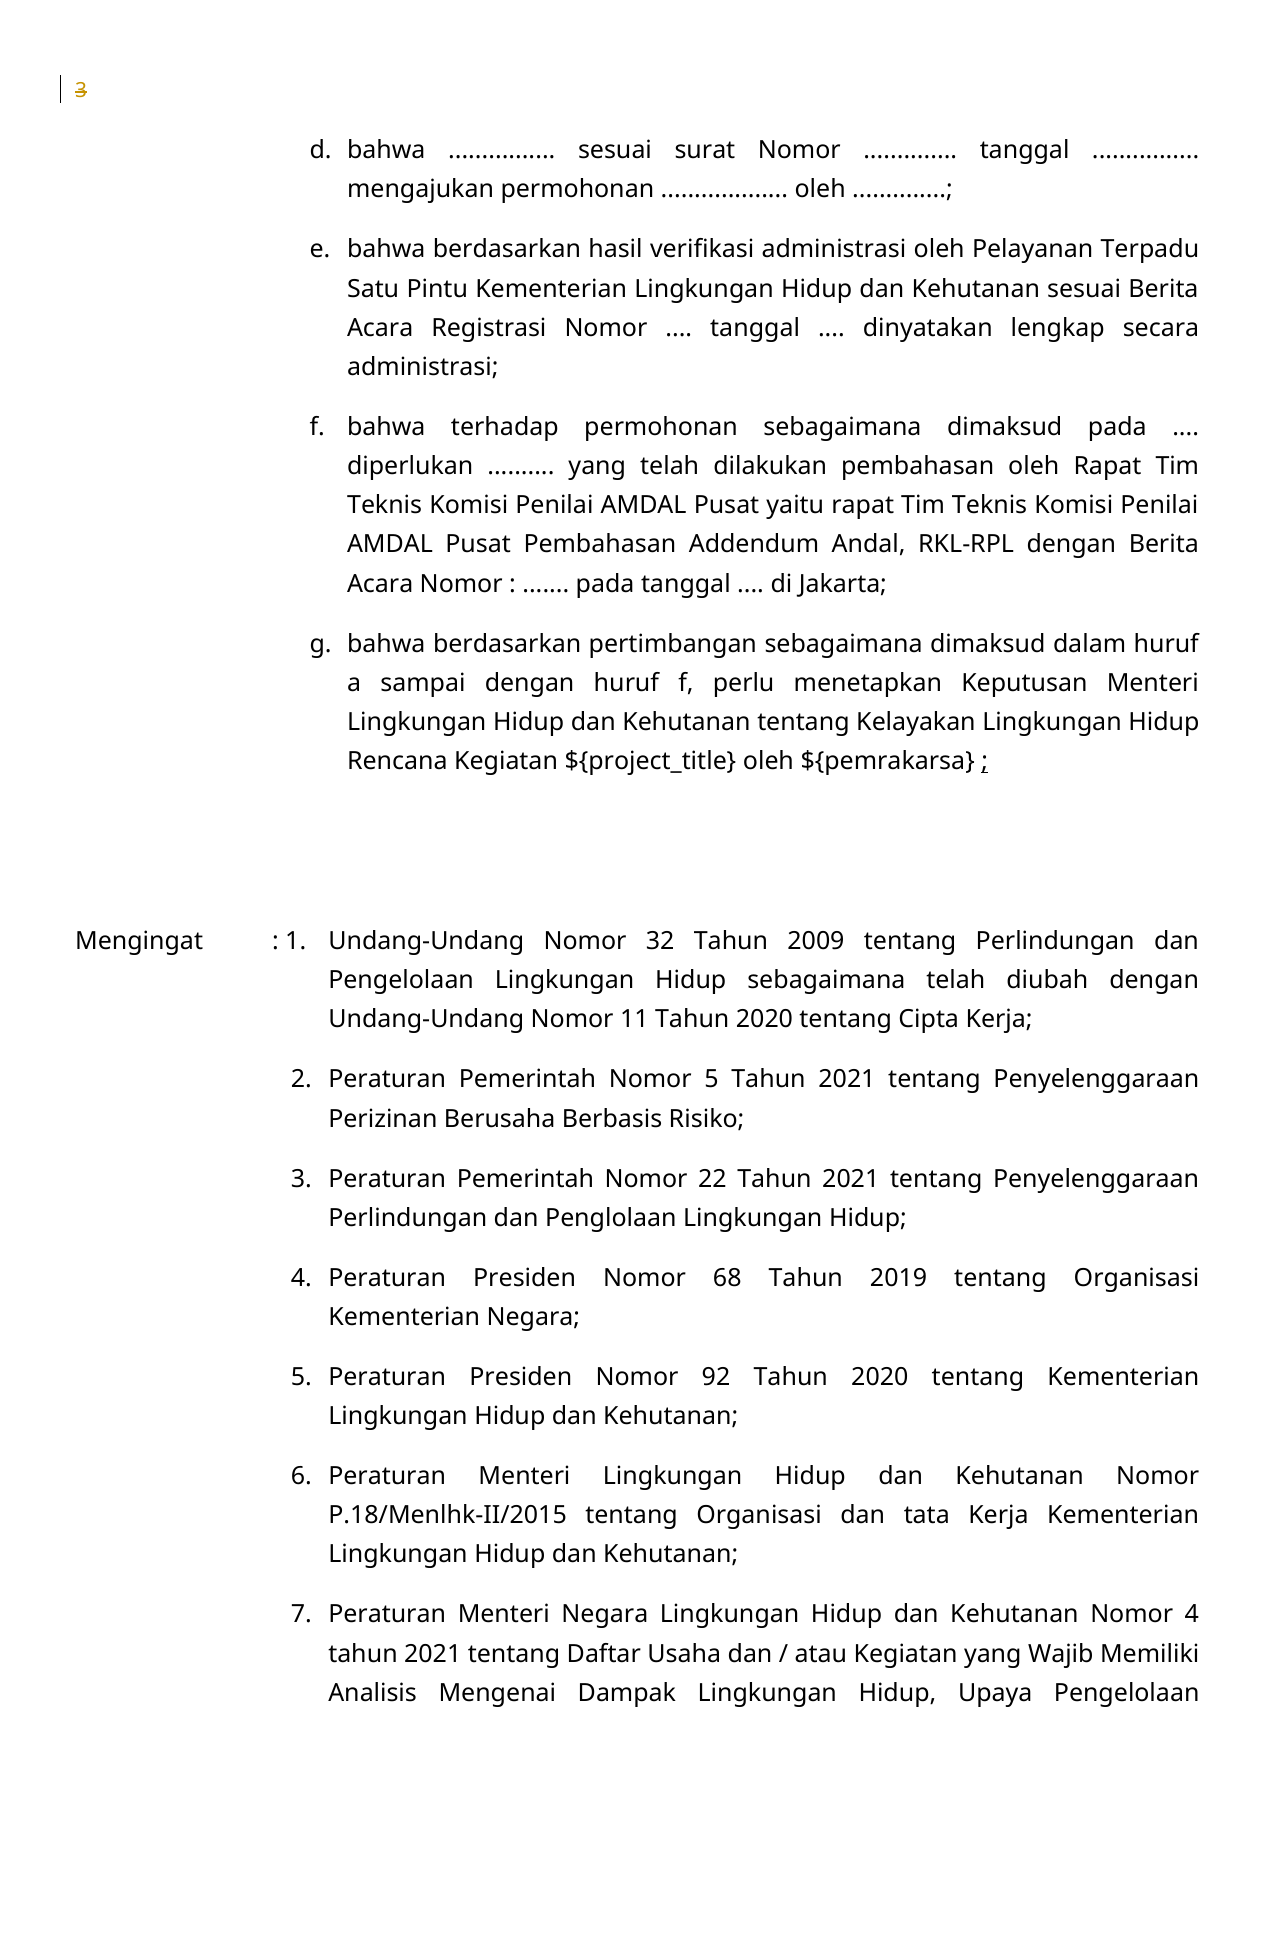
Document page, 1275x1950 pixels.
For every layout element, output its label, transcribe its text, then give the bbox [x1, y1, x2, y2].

text g. bahwa berdasarkan pertimbangan sebagaimana dimaksud dalam huruf a sampai dengan huruf f, perlu menetapkan Keputusan Menteri Lingkungan Hidup dan Kehutanan tentang Kelayakan Lingkungan Hidup Rencana Kegiatan ${project_title} oleh ${pemrakarsa} ; [309, 625, 1200, 777]
text f. bahwa terhadap permohonan sebagaimana dimaksud pada .... diperlukan .......... yang telah dilakukan pembahasan oleh Rapat Tim Teknis Komisi Penilai AMDAL Pusat yaitu rapat Tim Teknis Komisi Penilai AMDAL Pusat Pembahasan Addendum Andal, RKL-RPL dengan Berita Acara Nomor : ....... pada tanggal .... di Jakarta; [309, 408, 1200, 599]
text Mengingat : 1. Undang-Undang Nomor 32 Tahun 2009 tentang Perlindungan dan Pengelolaan Lingkungan Hidup sebagaimana telah diubah dengan Undang-Undang Nomor 11 Tahun 2020 tentang Cipta Kerja; [75, 923, 1200, 1035]
text e. bahwa berdasarkan hasil verifikasi administrasi oleh Pelayanan Terpadu Satu Pintu Kementerian Lingkungan Hidup dan Kehutanan sesuai Berita Acara Registrasi Nomor .... tanggal .... dinyatakan lengkap secara administrasi; [309, 231, 1200, 383]
text 6. Peraturan Menteri Lingkungan Hidup dan Kehutanan Nomor P.18/Menlhk-II/2015 tentang Organisasi dan tata Kerja Kementerian Lingkungan Hidup dan Kehutanan; [291, 1458, 1200, 1570]
text 4. Peraturan Presiden Nomor 68 Tahun 2019 tentang Organisasi Kementerian Negara; [291, 1259, 1200, 1333]
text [291, 1596, 1200, 1708]
text d. bahwa ................ sesuai surat Nomor .............. tanggal ................ mengajukan permohonan ................... oleh ..............; [309, 132, 1200, 205]
text 5. Peraturan Presiden Nomor 92 Tahun 2020 tentang Kementerian Lingkungan Hidup dan Kehutanan; [291, 1358, 1200, 1432]
text 2. Peraturan Pemerintah Nomor 5 Tahun 2021 tentang Penyelenggaraan Perizinan Berusaha Berbasis Risiko; [291, 1061, 1200, 1134]
text 3. Peraturan Pemerintah Nomor 22 Tahun 2021 tentang Penyelenggaraan Perlindungan dan Penglolaan Lingkungan Hidup; [291, 1160, 1200, 1233]
